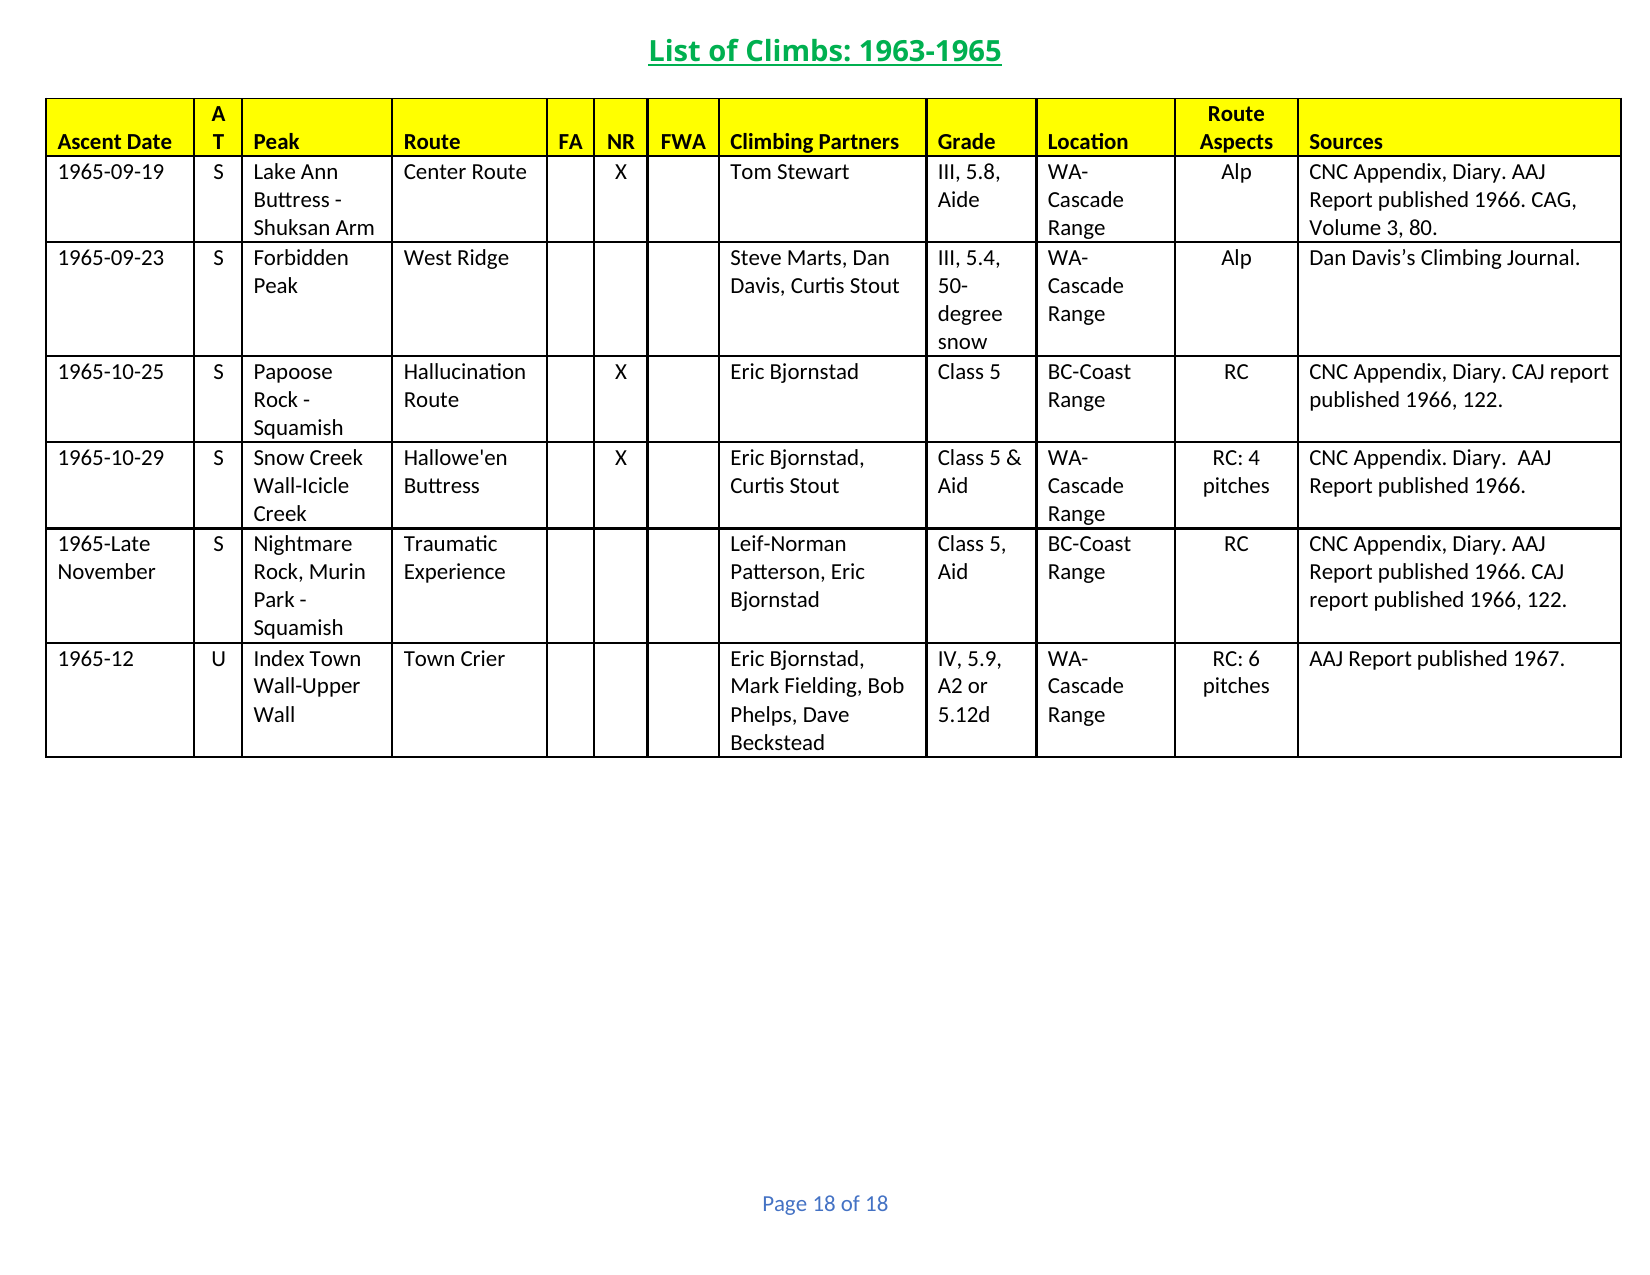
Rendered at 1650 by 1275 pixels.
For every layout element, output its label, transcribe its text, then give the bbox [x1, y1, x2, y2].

table_header Ascent Date [47, 99, 193, 155]
table_cell West Ridge [393, 243, 546, 355]
table_cell [548, 157, 593, 241]
table_cell 1965-09-23 [47, 243, 193, 355]
table_cell Dan Davis’s Climbing Journal. [1299, 243, 1620, 355]
table_cell 1965-Late November [47, 530, 193, 642]
table_header Sources [1299, 99, 1620, 155]
table_cell [595, 644, 646, 756]
table_header Route [393, 99, 546, 155]
table_cell RC [1176, 530, 1297, 642]
table_cell S [195, 443, 241, 527]
table_cell [649, 357, 718, 441]
table_cell [548, 644, 593, 756]
table_cell Nightmare Rock, Murin Park - Squamish [243, 530, 391, 642]
table_cell III, 5.4, 50-degree snow [928, 243, 1035, 355]
table_cell Papoose Rock -Squamish [243, 357, 391, 441]
table_cell Eric Bjornstad [720, 357, 925, 441]
table_cell [649, 243, 718, 355]
table_cell [649, 644, 718, 756]
table_cell S [195, 243, 241, 355]
table_cell Eric Bjornstad, Curtis Stout [720, 443, 925, 527]
table_header Route Aspects [1176, 99, 1297, 155]
table_cell U [195, 644, 241, 756]
table_cell RC [1176, 357, 1297, 441]
table_cell S [195, 357, 241, 441]
table_cell AAJ Report published 1967. [1299, 644, 1620, 756]
table_header FWA [649, 99, 718, 155]
table_cell [595, 243, 646, 355]
table_cell 1965-09-19 [47, 157, 193, 241]
table_cell BC-Coast Range [1038, 357, 1174, 441]
table_cell Alp [1176, 243, 1297, 355]
table_header Peak [243, 99, 391, 155]
table_cell Snow Creek Wall-Icicle Creek [243, 443, 391, 527]
table_cell [595, 530, 646, 642]
table_header Climbing Partners [720, 99, 925, 155]
table_cell WA-Cascade Range [1038, 157, 1174, 241]
table_cell Center Route [393, 157, 546, 241]
table_cell WA-Cascade Range [1038, 644, 1174, 756]
table_cell CNC Appendix, Diary. AAJ Report published 1966. CAJ report published 1966, 122. [1299, 530, 1620, 642]
table_cell CNC Appendix, Diary. AAJ Report published 1966. CAG, Volume 3, 80. [1299, 157, 1620, 241]
table_cell RC: 6 pitches [1176, 644, 1297, 756]
table_cell IV, 5.9, A2 or 5.12d [928, 644, 1035, 756]
table_cell [548, 243, 593, 355]
table_cell WA-Cascade Range [1038, 443, 1174, 527]
table_cell S [195, 530, 241, 642]
table_cell [548, 357, 593, 441]
table_cell Alp [1176, 157, 1297, 241]
table_header Grade [928, 99, 1035, 155]
table_cell X [595, 157, 646, 241]
table_cell S [195, 157, 241, 241]
table_cell Index Town Wall-Upper Wall [243, 644, 391, 756]
table_cell 1965-10-29 [47, 443, 193, 527]
table_cell Eric Bjornstad, Mark Fielding, Bob Phelps, Dave Beckstead [720, 644, 925, 756]
table_cell Hallucination Route [393, 357, 546, 441]
table_cell Leif-Norman Patterson, Eric Bjornstad [720, 530, 925, 642]
table_cell 1965-12 [47, 644, 193, 756]
table_cell Class 5 & Aid [928, 443, 1035, 527]
table_cell Town Crier [393, 644, 546, 756]
table_cell Class 5 [928, 357, 1035, 441]
table_cell Class 5, Aid [928, 530, 1035, 642]
table_cell 1965-10-25 [47, 357, 193, 441]
table_header FA [548, 99, 593, 155]
table_cell X [595, 443, 646, 527]
table_cell [548, 443, 593, 527]
table_cell WA-Cascade Range [1038, 243, 1174, 355]
table_cell Hallowe'en Buttress [393, 443, 546, 527]
table_cell BC-Coast Range [1038, 530, 1174, 642]
table_header NR [595, 99, 646, 155]
table_cell CNC Appendix. Diary. AAJ Report published 1966. [1299, 443, 1620, 527]
table_cell Lake Ann Buttress - Shuksan Arm [243, 157, 391, 241]
table_cell [649, 530, 718, 642]
table_cell X [595, 357, 646, 441]
table_header Location [1038, 99, 1174, 155]
table_cell III, 5.8, Aide [928, 157, 1035, 241]
table_cell [649, 443, 718, 527]
table_cell CNC Appendix, Diary. CAJ report published 1966, 122. [1299, 357, 1620, 441]
table_cell [548, 530, 593, 642]
table_header AT [195, 99, 241, 155]
table_cell Traumatic Experience [393, 530, 546, 642]
table_cell Tom Stewart [720, 157, 925, 241]
table_cell [649, 157, 718, 241]
table_cell Steve Marts, Dan Davis, Curtis Stout [720, 243, 925, 355]
table_cell Forbidden Peak [243, 243, 391, 355]
table_cell RC: 4 pitches [1176, 443, 1297, 527]
